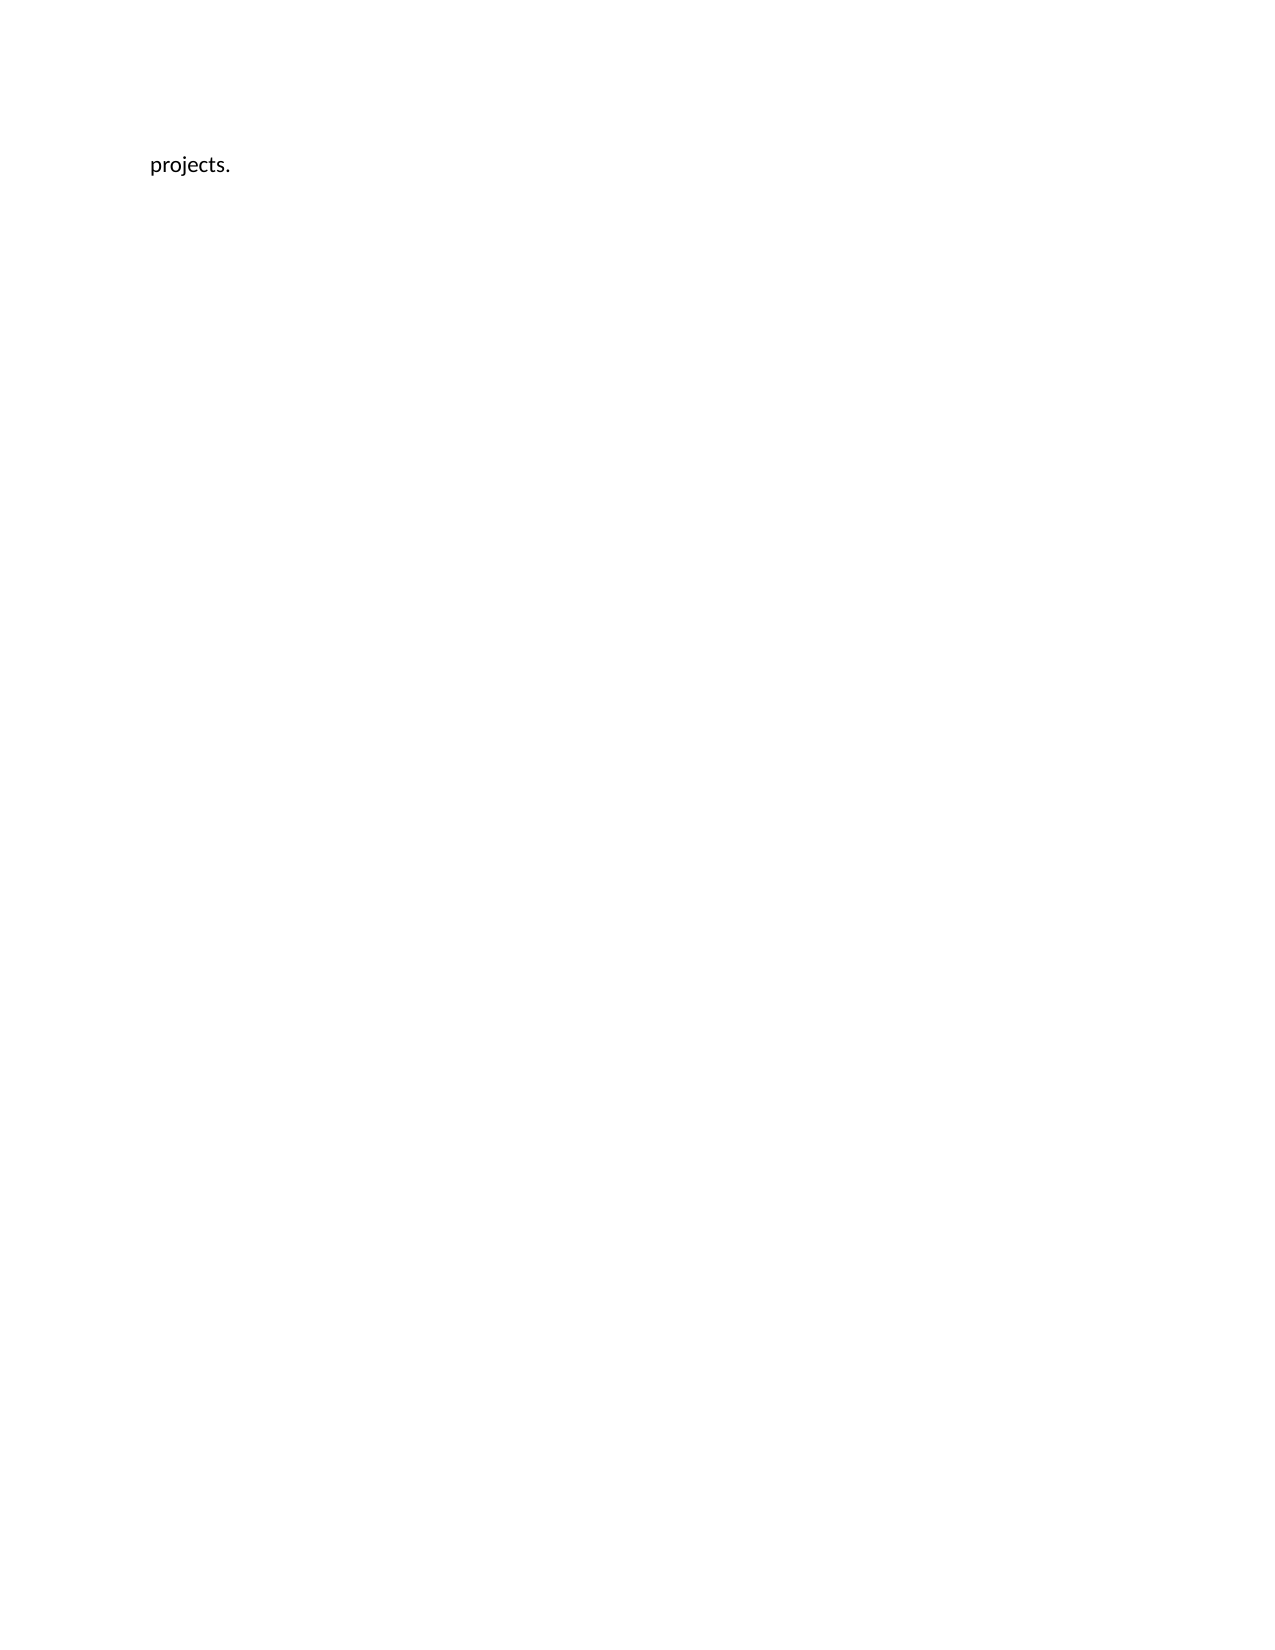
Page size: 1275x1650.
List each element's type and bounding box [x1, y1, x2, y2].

text [150, 150, 1125, 238]
